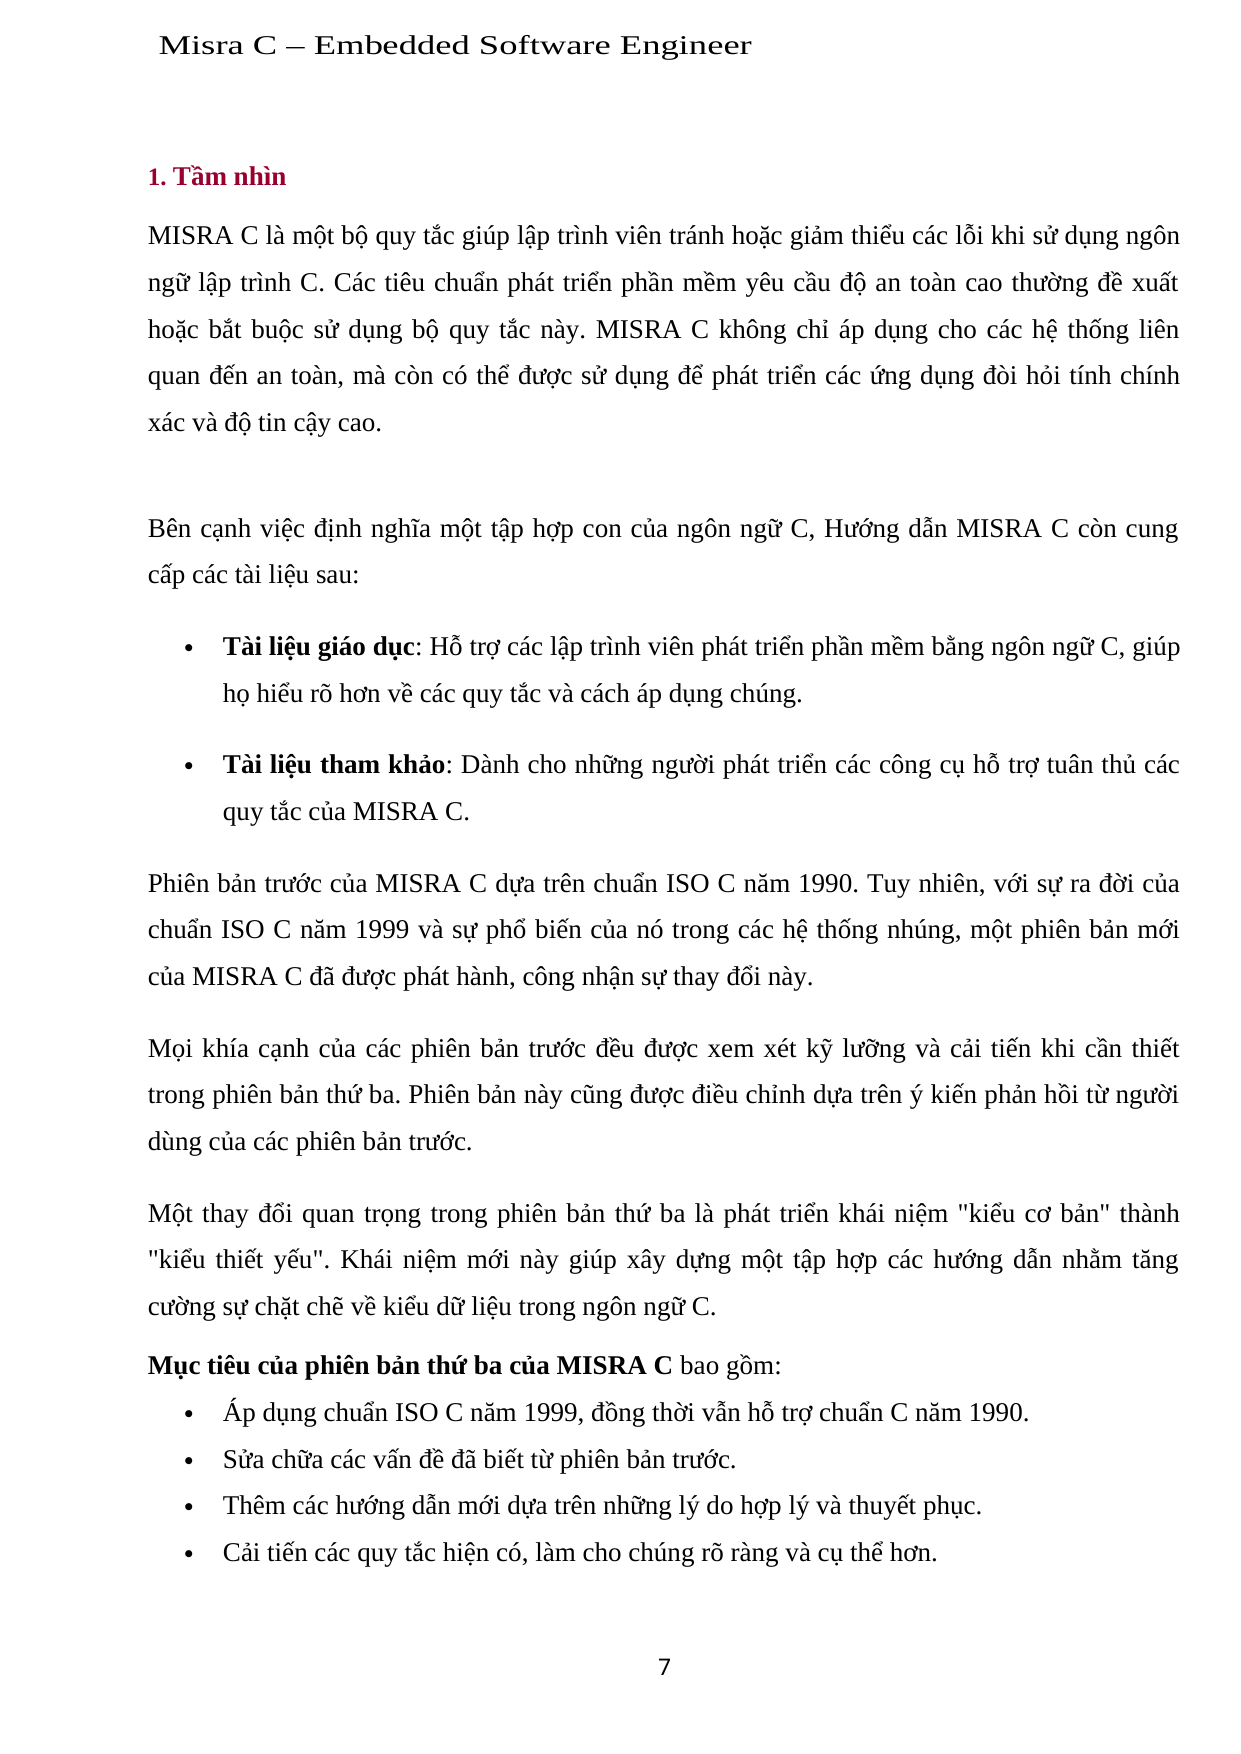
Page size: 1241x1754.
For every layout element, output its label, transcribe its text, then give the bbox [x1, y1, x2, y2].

list Tài liệu tham khảo: Dành cho những người phát triển các công cụ hỗ trợ tuân thủ các quy tắc của MISRA C. [185, 748, 1181, 826]
text Mục tiêu của phiên bản thứ ba của MISRA C bao gồm: [148, 1349, 1181, 1381]
list Sửa chữa các vấn đề đã biết từ phiên bản trước. [185, 1443, 1181, 1474]
text Phiên bản trước của MISRA C dựa trên chuẩn ISO C năm 1990. Tuy nhiên, với sự ra đời của chuẩn ISO C năm 1999 và sự phổ biến của nó trong các hệ thống nhúng, một phiên bản mới của MISRA C đã được phát hành, công nhận sự thay đổi này. [148, 867, 1181, 991]
text Bên cạnh việc định nghĩa một tập hợp con của ngôn ngữ C, Hướng dẫn MISRA C còn cung cấp các tài liệu sau: [148, 512, 1181, 590]
text Mọi khía cạnh của các phiên bản trước đều được xem xét kỹ lưỡng và cải tiến khi cần thiết trong phiên bản thứ ba. Phiên bản này cũng được điều chỉnh dựa trên ý kiến phản hồi từ người dùng của các phiên bản trước. [148, 1032, 1181, 1156]
text Một thay đổi quan trọng trong phiên bản thứ ba là phát triển khái niệm "kiểu cơ bản" thành "kiểu thiết yếu". Khái niệm mới này giúp xây dựng một tập hợp các hướng dẫn nhằm tăng cường sự chặt chẽ về kiểu dữ liệu trong ngôn ngữ C. [148, 1197, 1181, 1321]
list Áp dụng chuẩn ISO C năm 1999, đồng thời vẫn hỗ trợ chuẩn C năm 1990. [185, 1396, 1181, 1427]
text MISRA C là một bộ quy tắc giúp lập trình viên tránh hoặc giảm thiểu các lỗi khi sử dụng ngôn ngữ lập trình C. Các tiêu chuẩn phát triển phần mềm yêu cầu độ an toàn cao thường đề xuất hoặc bắt buộc sử dụng bộ quy tắc này. MISRA C không chỉ áp dụng cho các hệ thống liên quan đến an toàn, mà còn có thể được sử dụng để phát triển các ứng dụng đòi hỏi tính chính xác và độ tin cậy cao. [148, 219, 1181, 437]
list Tài liệu giáo dục: Hỗ trợ các lập trình viên phát triển phần mềm bằng ngôn ngữ C, giúp họ hiểu rõ hơn về các quy tắc và cách áp dụng chúng. [185, 630, 1181, 708]
list Cải tiến các quy tắc hiện có, làm cho chúng rõ ràng và cụ thể hơn. [185, 1536, 1181, 1567]
subtitle Tầm nhìn [148, 160, 1181, 191]
list Thêm các hướng dẫn mới dựa trên những lý do hợp lý và thuyết phục. [185, 1489, 1181, 1521]
